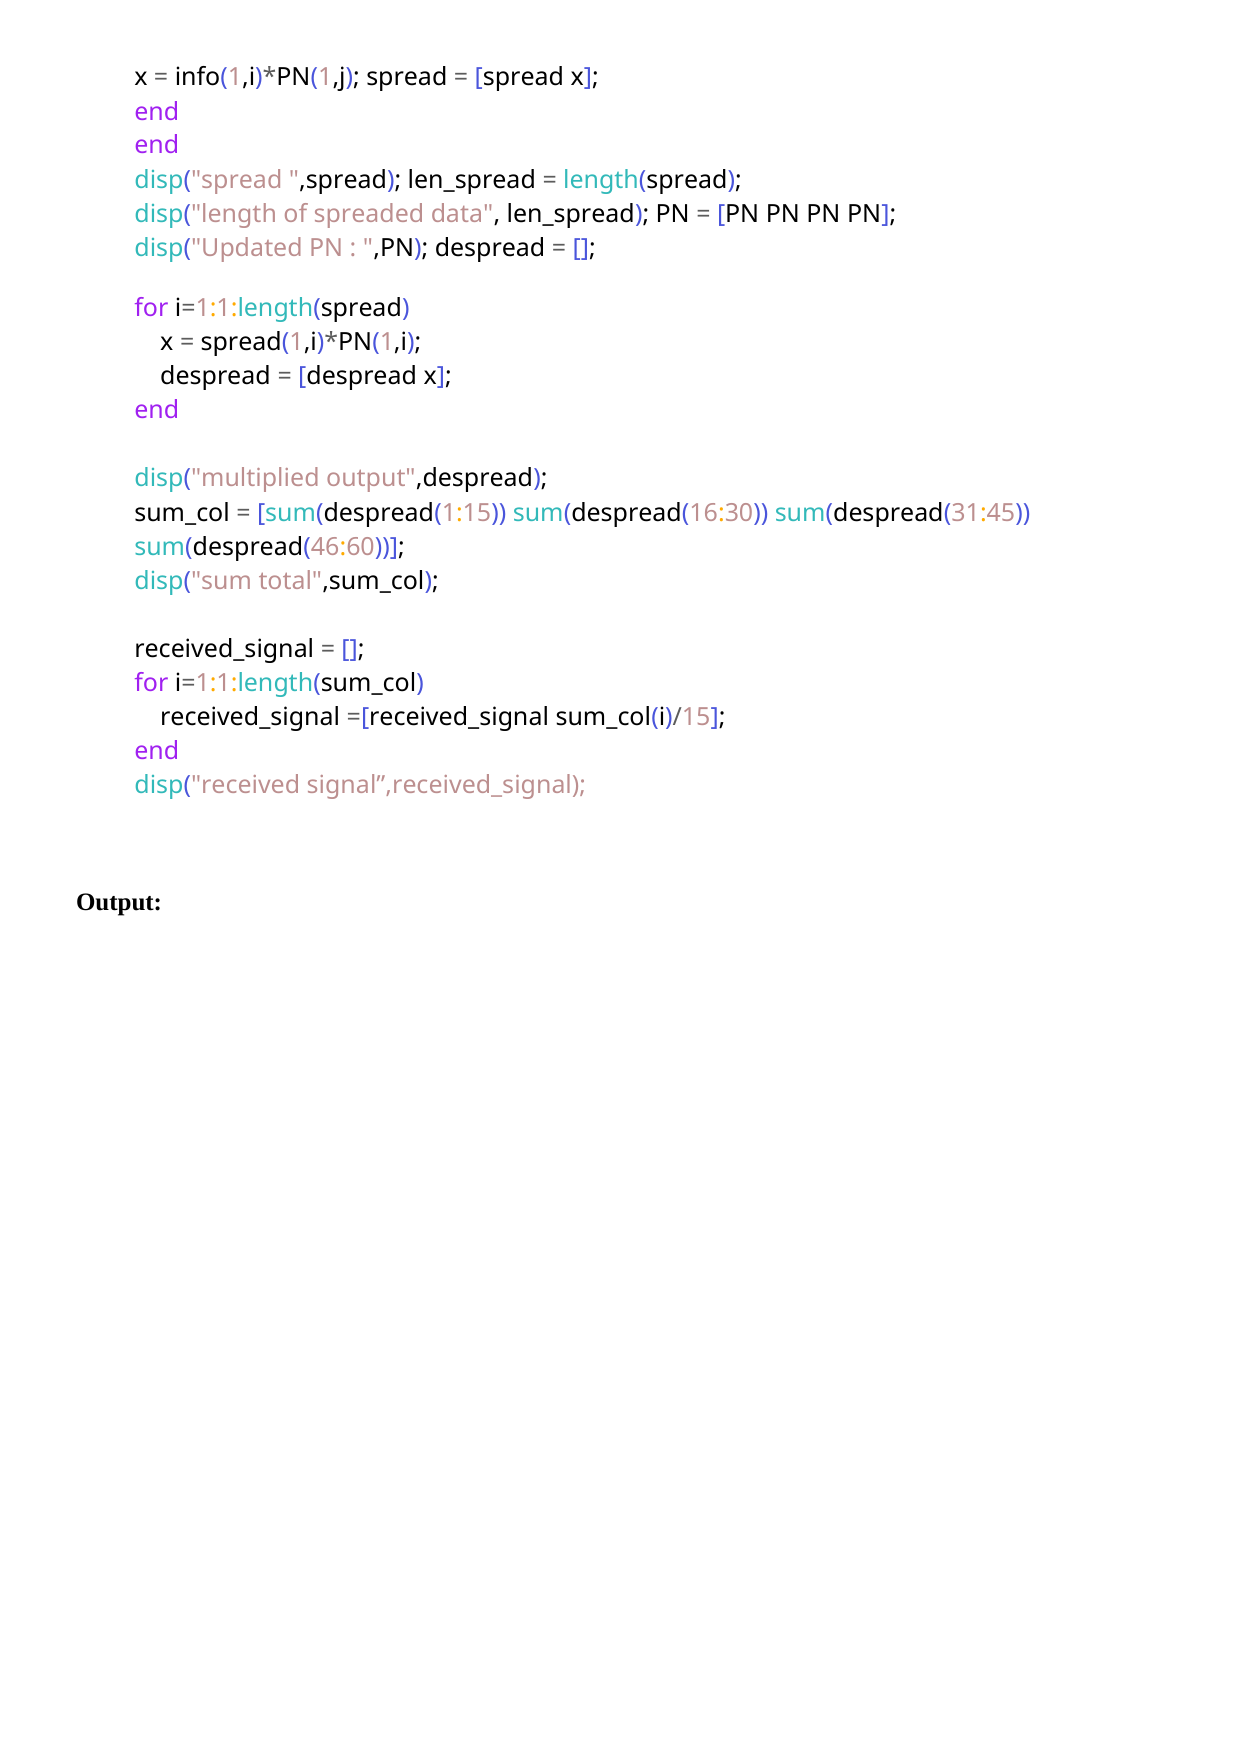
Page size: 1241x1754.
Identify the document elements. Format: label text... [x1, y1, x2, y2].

text end [134, 93, 1181, 127]
text Output: [76, 887, 1181, 916]
text disp("spread ",spread); len_spread = length(spread); [134, 161, 1181, 195]
text received_signal =[received_signal sum_col(i)/15]; [134, 698, 1181, 733]
text disp("multiplied output",despread); [134, 460, 1181, 494]
text end [134, 127, 1181, 161]
text end [134, 392, 1181, 426]
text x = spread(1,i)*PN(1,i); [134, 324, 1181, 358]
text received_signal = []; [134, 630, 1181, 664]
text disp("received signal”,received_signal); [134, 767, 1181, 801]
text sum_col = [sum(despread(1:15)) sum(despread(16:30)) sum(despread(31:45)) sum(despread(46:60))]; [134, 494, 1181, 562]
text end [134, 733, 1181, 767]
text disp("Updated PN : ",PN); despread = []; [134, 229, 1181, 263]
text for i=1:1:length(sum_col) [134, 664, 1181, 698]
text disp("sum total",sum_col); [134, 562, 1181, 596]
text disp("length of spreaded data", len_spread); PN = [PN PN PN PN]; [134, 195, 1181, 229]
text for i=1:1:length(spread) [134, 290, 1181, 324]
text x = info(1,i)*PN(1,j); spread = [spread x]; [134, 59, 1181, 93]
text despread = [despread x]; [134, 358, 1181, 392]
